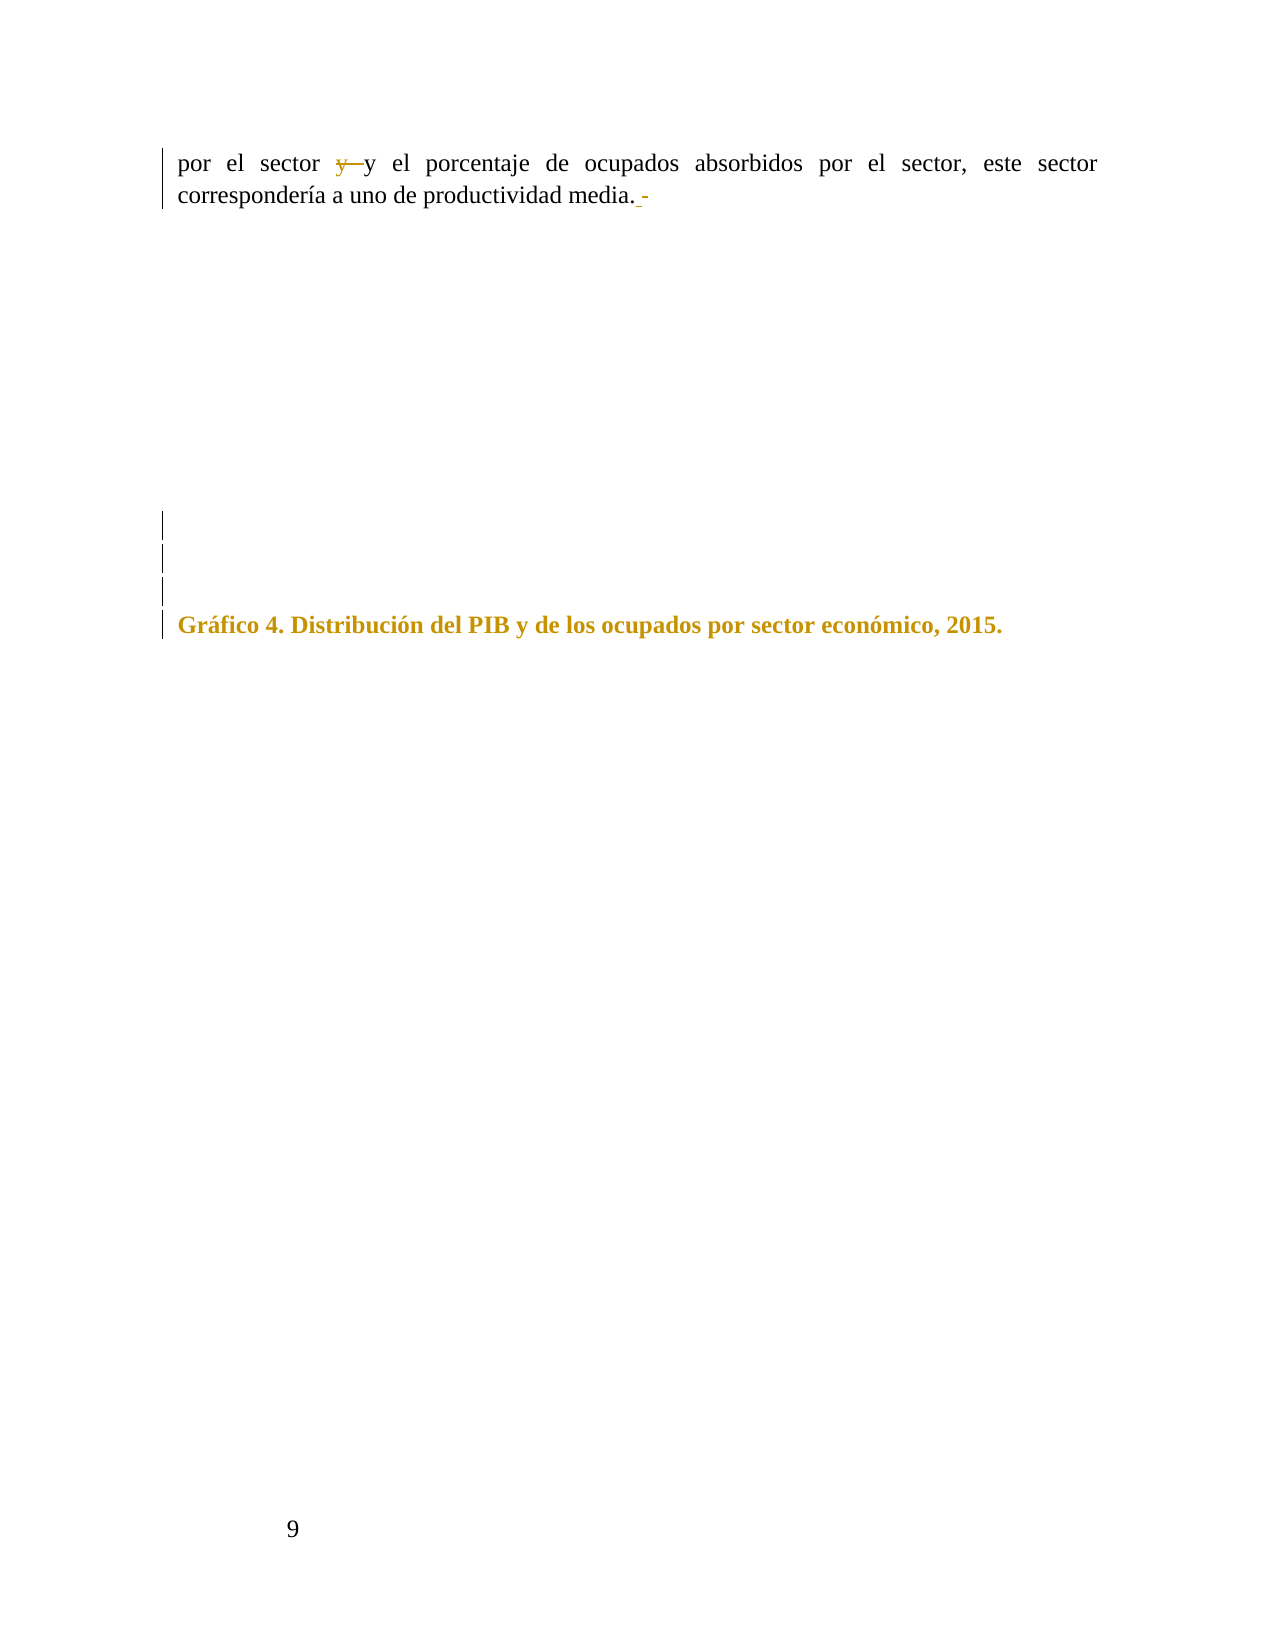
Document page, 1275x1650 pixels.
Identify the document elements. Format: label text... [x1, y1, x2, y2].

text Gráfico 4. Distribución del PIB y de los ocupados por sector económico, 2015. [177, 610, 1098, 639]
